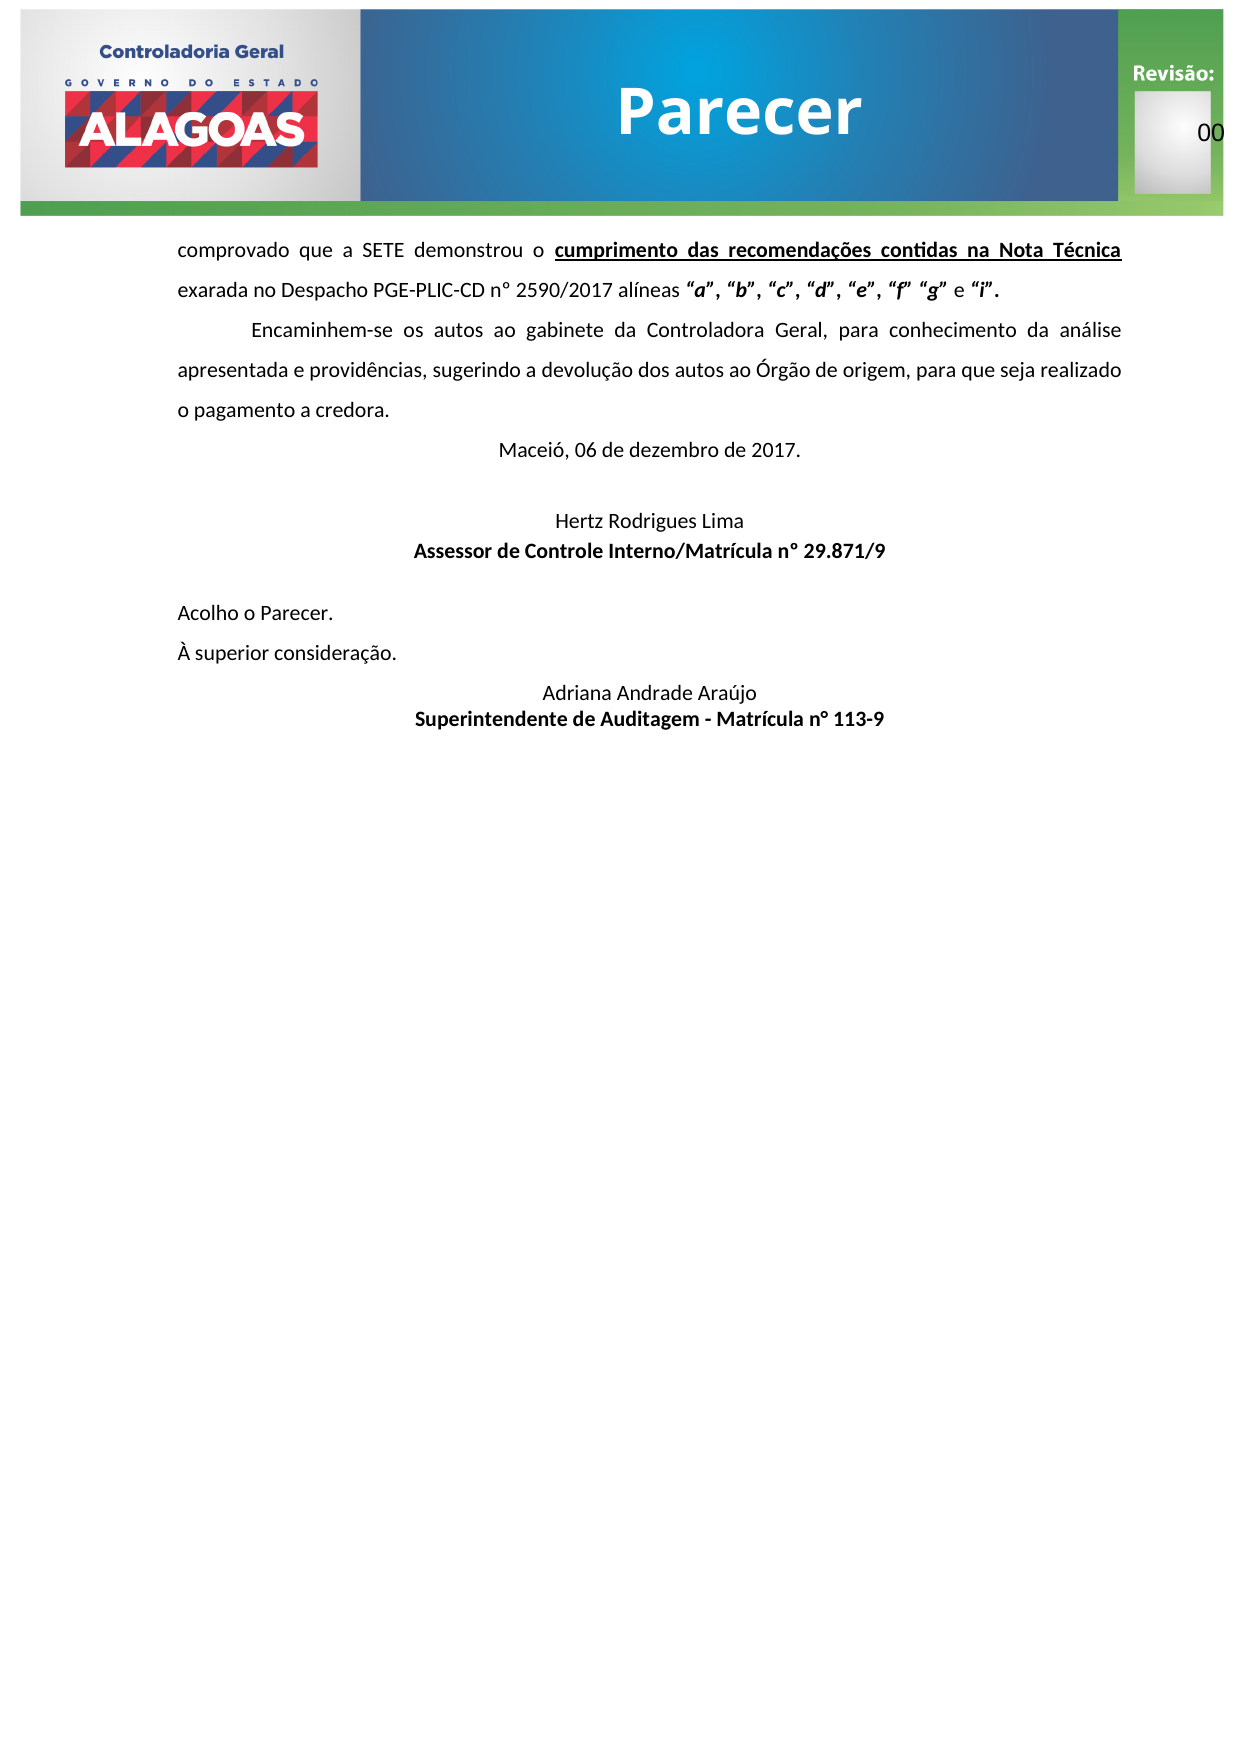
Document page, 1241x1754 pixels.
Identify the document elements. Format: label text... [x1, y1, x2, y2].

picture [1214, 125, 1222, 139]
text Maceió, 06 de dezembro de 2017. [177, 436, 1122, 463]
text Adriana Andrade Araújo [177, 679, 1122, 705]
text Encaminhem-se os autos ao gabinete da Controladora Geral, para conhecimento da análise apresentada e providências, sugerindo a devolução dos autos ao Órgão de origem, para que seja realizado o pagamento a credora. [177, 316, 1122, 423]
text Acolho o Parecer. [177, 599, 1122, 625]
text Assessor de Controle Interno/Matrícula nº 29.871/9 [177, 537, 1122, 564]
text Hertz Rodrigues Lima [177, 507, 1122, 533]
text Superintendente de Auditagem - Matrícula n° 113-9 [177, 705, 1122, 732]
picture [20, 9, 1224, 216]
text À superior consideração. [177, 639, 1122, 665]
